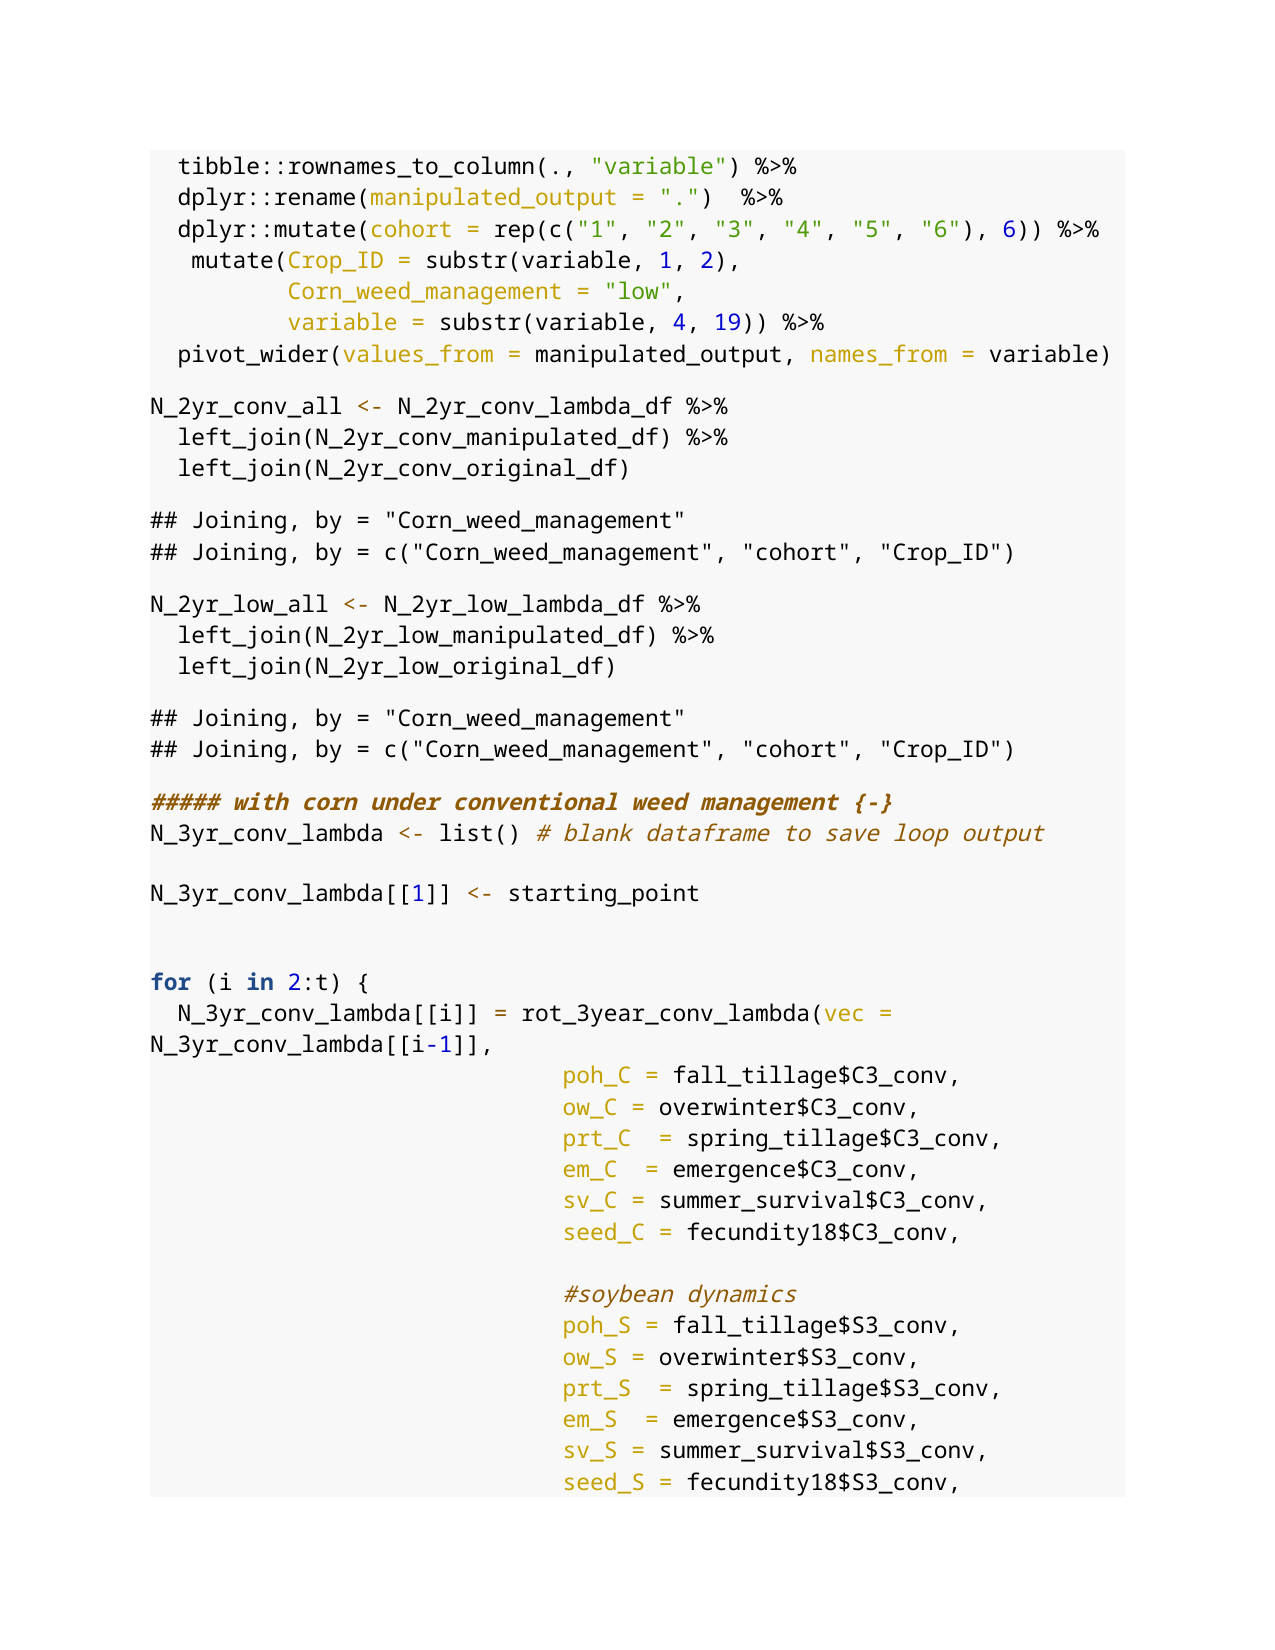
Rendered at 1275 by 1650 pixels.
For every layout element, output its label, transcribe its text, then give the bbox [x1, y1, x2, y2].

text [150, 785, 1125, 1497]
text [150, 150, 1125, 369]
text N_2yr_low_all <- N_2yr_low_lambda_df %>% left_join(N_2yr_low_manipulated_df) %>% left_join(N_2yr_low_original_df) [150, 587, 1125, 681]
text ## Joining, by = "Corn_weed_management" ## Joining, by = c("Corn_weed_management", "cohort", "Crop_ID") [150, 504, 1125, 567]
text N_2yr_conv_all <- N_2yr_conv_lambda_df %>% left_join(N_2yr_conv_manipulated_df) %>% left_join(N_2yr_conv_original_df) [150, 389, 1125, 483]
text ## Joining, by = "Corn_weed_management" ## Joining, by = c("Corn_weed_management", "cohort", "Crop_ID") [150, 702, 1125, 764]
